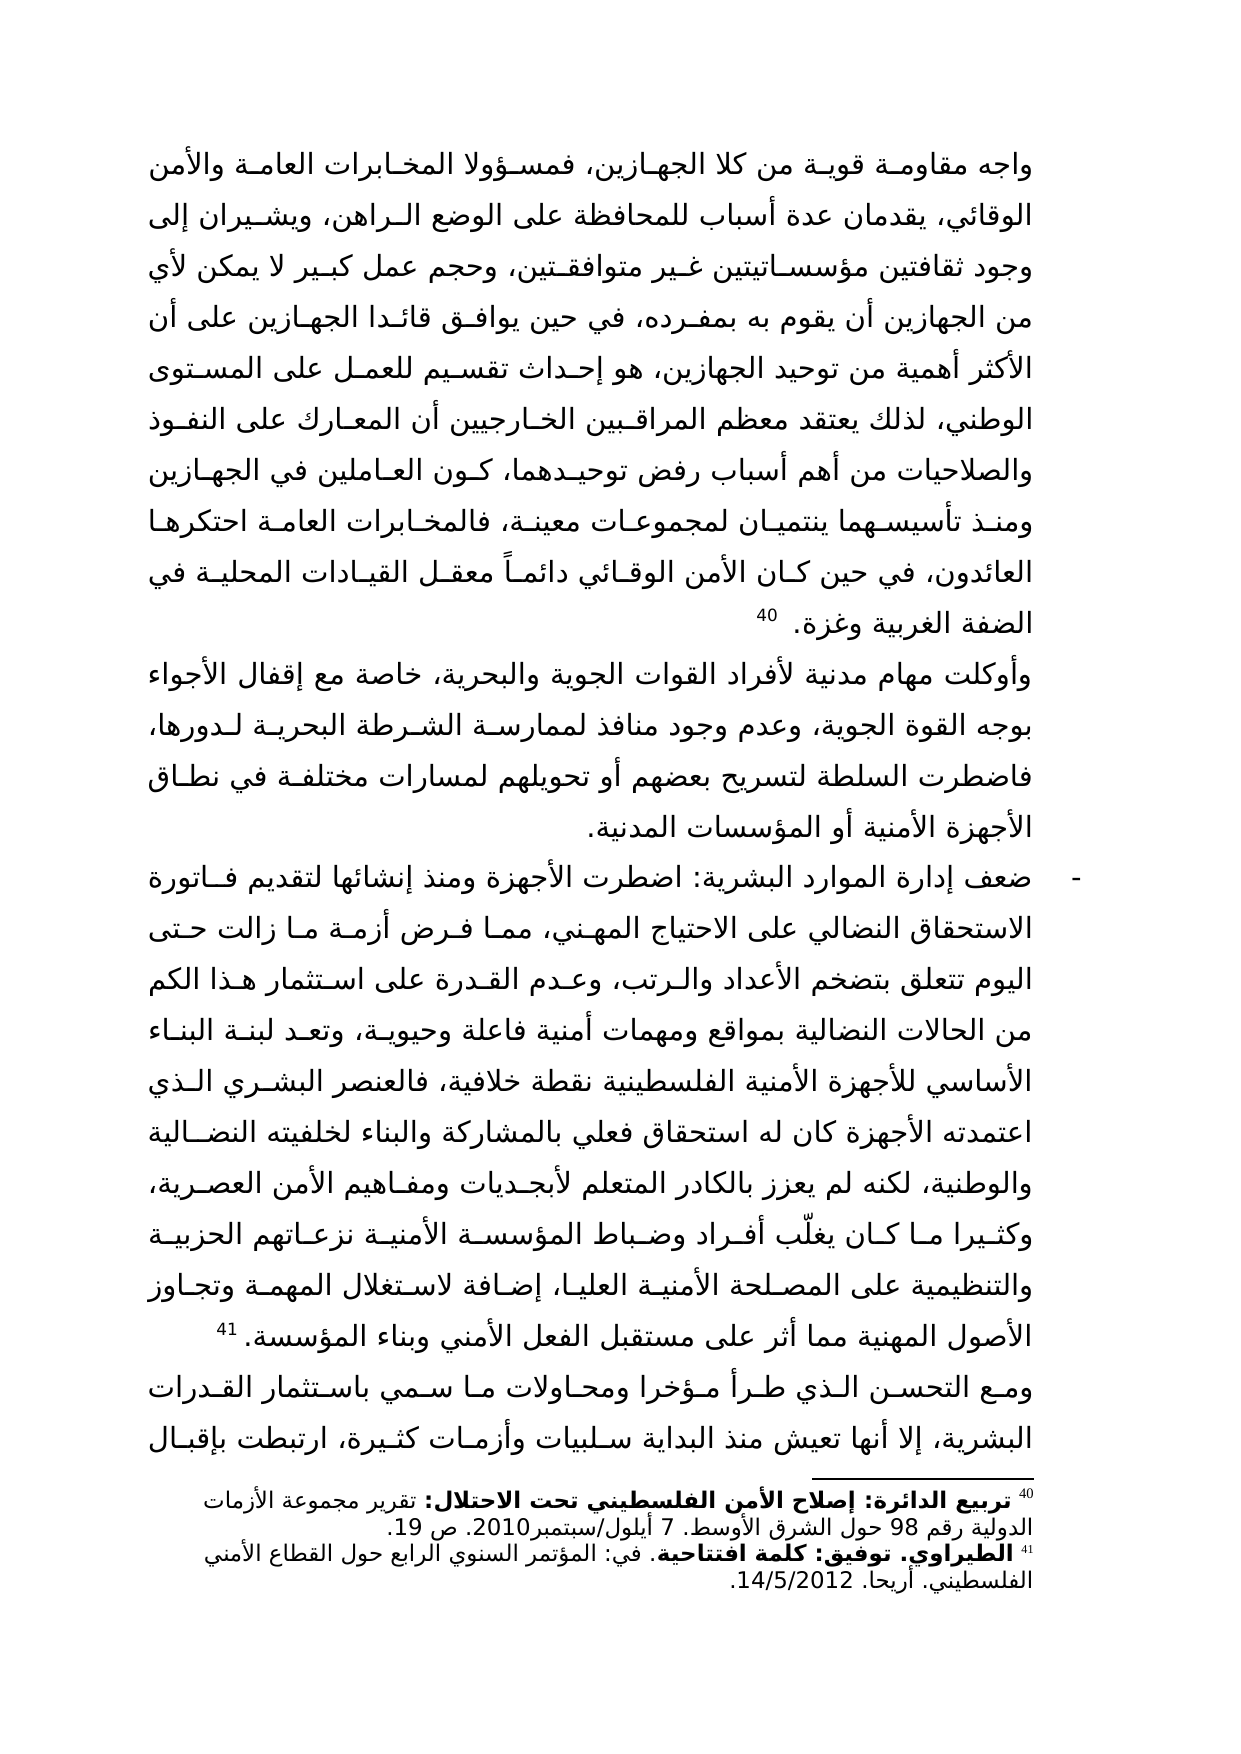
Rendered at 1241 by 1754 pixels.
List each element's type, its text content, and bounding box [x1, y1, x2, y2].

text وأوكلت مهام مدنية لأفراد القوات الجوية والبحرية، خاصة مع إقفال الأجواء بوجه القوة الجوية، وعدم وجود منافذ لممارسة الشرطة البحرية لدورها، فاضطرت السلطة لتسريح بعضهم أو تحويلهم لمسارات مختلفة في نطاق الأجهزة الأمنية أو المؤسسات المدنية. [148, 657, 1033, 844]
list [148, 1370, 1033, 1455]
list ضعف إدارة الموارد البشرية: اضطرت الأجهزة ومنذ إنشائها لتقديم فاتورة الاستحقاق النضالي على الاحتياج المهني، مما فرض أزمة ما زالت حتى اليوم تتعلق بتضخم الأعداد والرتب، وعدم القدرة على استثمار هذا الكم من الحالات النضالية بمواقع ومهمات أمنية فاعلة وحيوية، وتعد لبنة البناء الأساسي للأجهزة الأمنية الفلسطينية نقطة خلافية، فالعنصر البشري الذي اعتمدته الأجهزة كان له استحقاق فعلي بالمشاركة والبناء لخلفيته النضالية والوطنية، لكنه لم يعزز بالكادر المتعلم لأبجديات ومفاهيم الأمن العصرية، وكثيرا ما كان يغلّب أفراد وضباط المؤسسة الأمنية نزعاتهم الحزبية والتنظيمية على المصلحة الأمنية العليا، إضافة لاستغلال المهمة وتجاوز الأصول المهنية مما أثر على مستقبل الفعل الأمني وبناء المؤسسة. [148, 861, 1071, 1353]
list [148, 148, 1033, 640]
